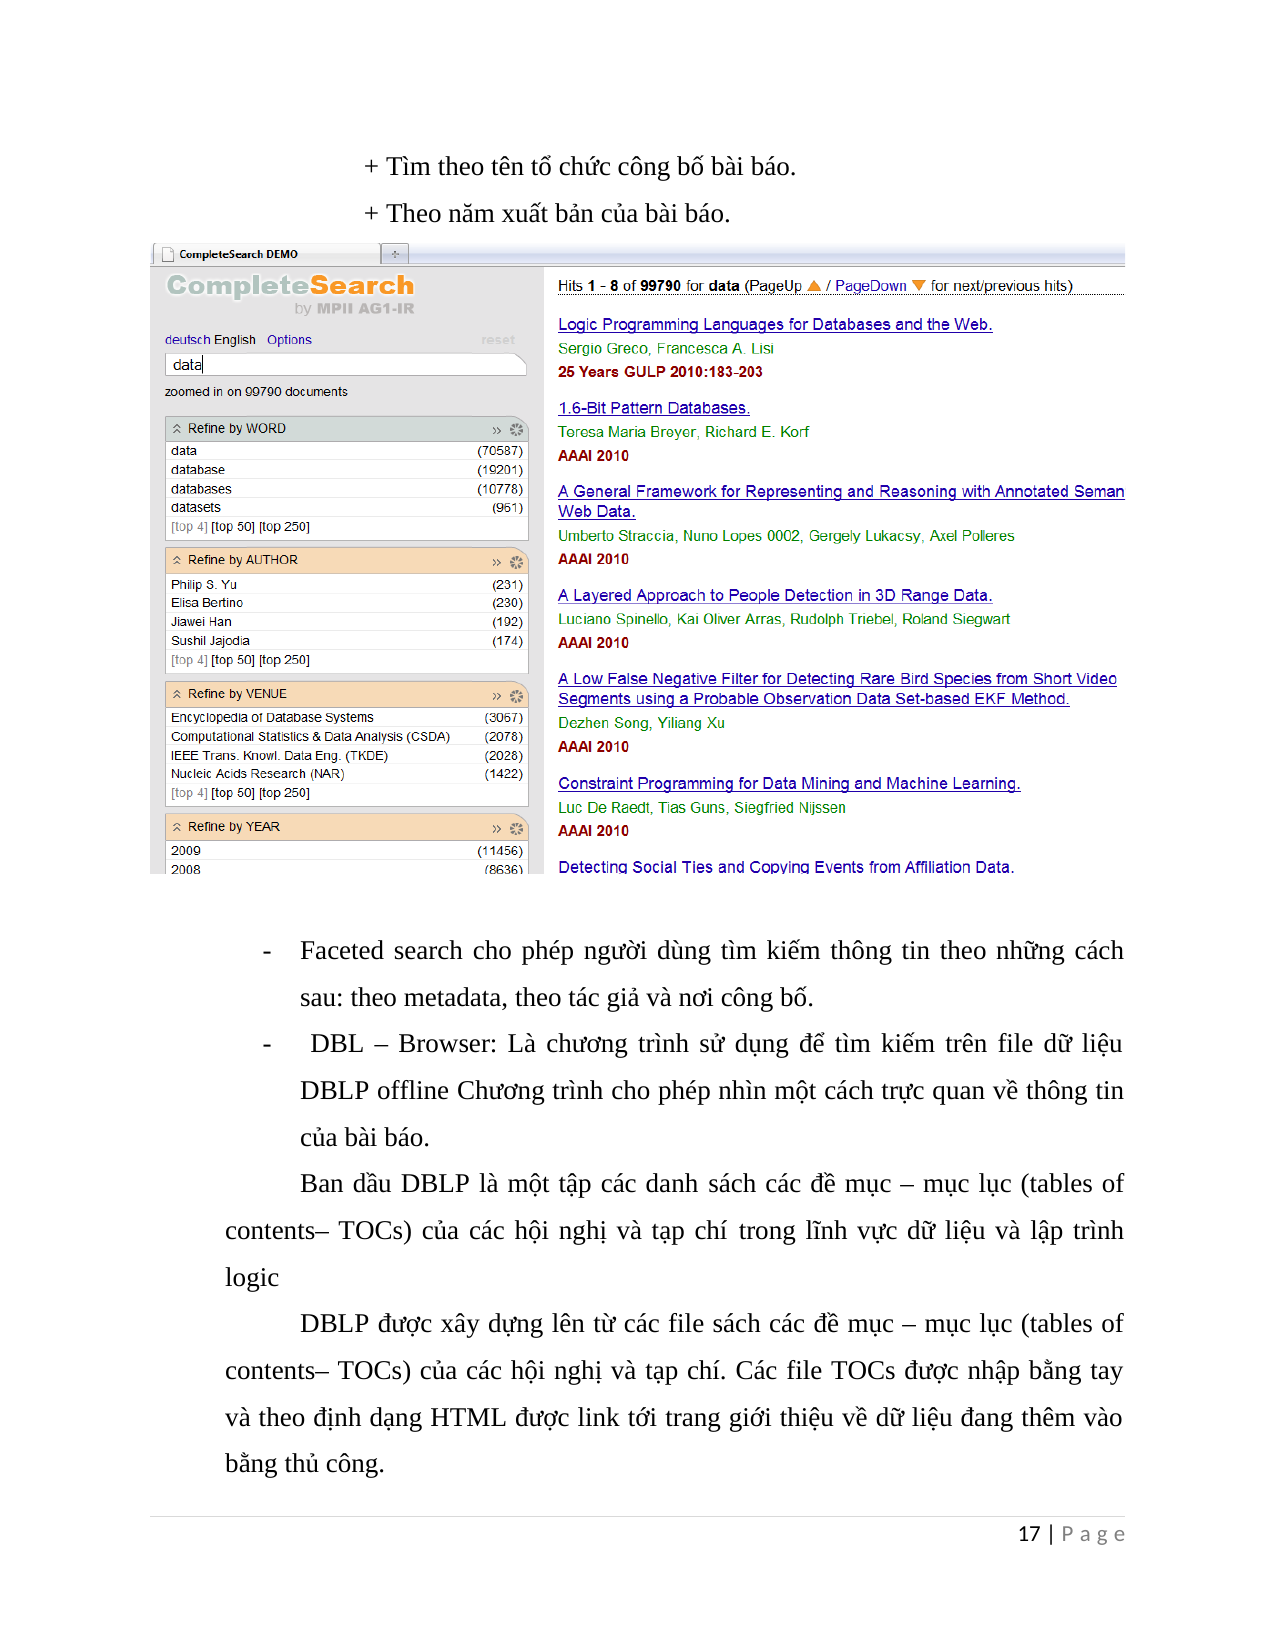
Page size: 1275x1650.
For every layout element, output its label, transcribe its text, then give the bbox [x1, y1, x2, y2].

picture [150, 243, 1125, 874]
list + Tìm theo tên tổ chức công bố bài báo. [364, 150, 1125, 181]
text Ban dầu DBLP là một tập các danh sách các đề mục – mục lục (tables of contents– TOCs) của các hội nghị và tạp chí trong lĩnh vực dữ liệu và lập trình logic [225, 1168, 1125, 1292]
text DBLP được xây dựng lên từ các file sách các đề mục – mục lục (tables of contents– TOCs) của các hội nghị và tạp chí. Các file TOCs được nhập bằng tay và theo định dạng HTML được link tới trang giới thiệu về dữ liệu đang thêm vào bằng thủ công. [225, 1308, 1125, 1479]
list + Theo năm xuất bản của bài báo. [364, 197, 1125, 228]
list Faceted search cho phép người dùng tìm kiếm thông tin theo những cách sau: theo metadata, theo tác giả và nơi công bố. [262, 934, 1125, 1012]
list DBL – Browser: Là chương trình sử dụng để tìm kiếm trên file dữ liệu DBLP offline Chương trình cho phép nhìn một cách trực quan về thông tin của bài báo. [262, 1028, 1125, 1152]
